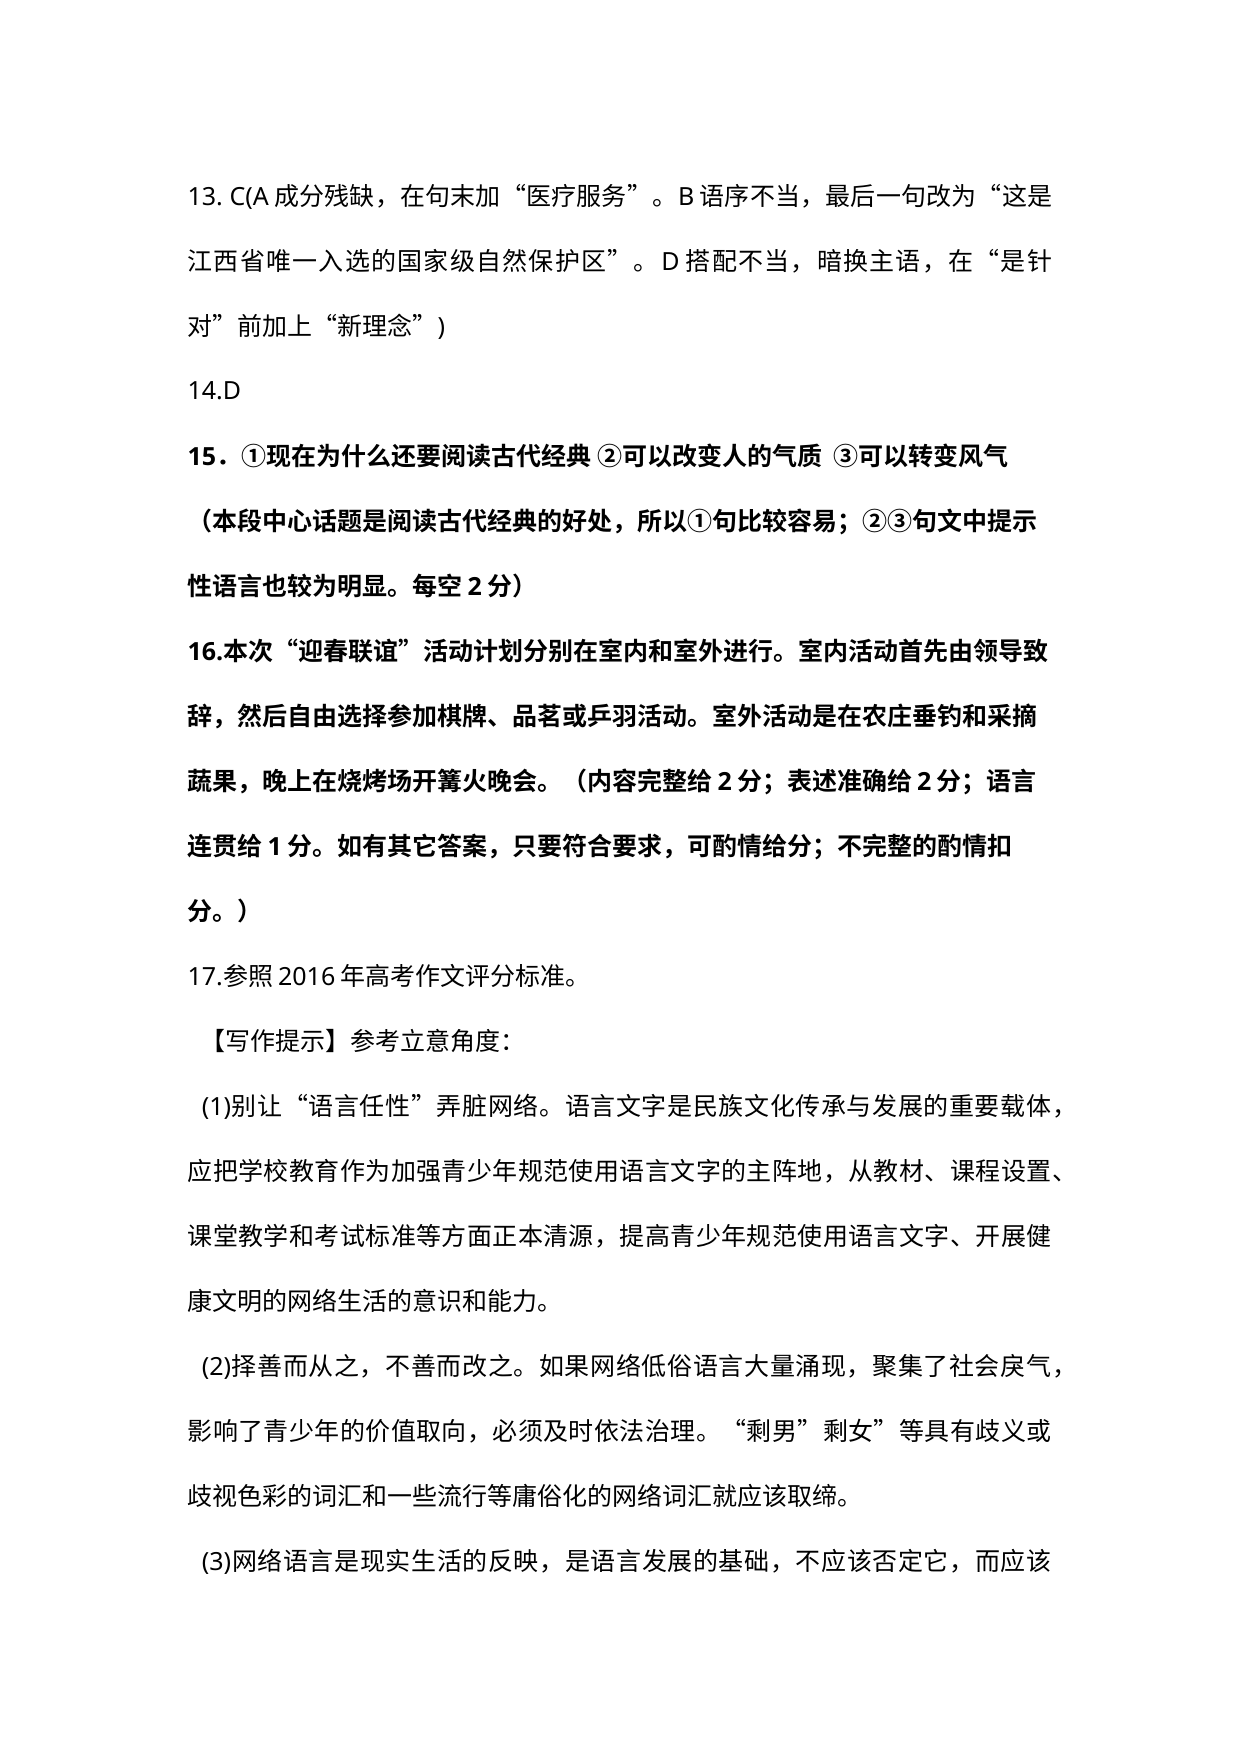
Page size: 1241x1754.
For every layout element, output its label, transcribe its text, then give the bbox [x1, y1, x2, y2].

text 14.D [187, 357, 1053, 422]
text 【写作提示】参考立意角度： [187, 1007, 1053, 1072]
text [187, 1527, 1053, 1592]
text 16.本次“迎春联谊”活动计划分别在室内和室外进行。室内活动首先由领导致辞，然后自由选择参加棋牌、品茗或乒羽活动。室外活动是在农庄垂钓和采摘蔬果，晚上在烧烤场开篝火晚会。（内容完整给2分；表述准确给2分；语言连贯给1分。如有其它答案，只要符合要求，可酌情给分；不完整的酌情扣分。） [187, 617, 1053, 942]
text (2)择善而从之，不善而改之。如果网络低俗语言大量涌现，聚集了社会戾气，影响了青少年的价值取向，必须及时依法治理。“剩男”剩女”等具有歧义或歧视色彩的词汇和一些流行等庸俗化的网络词汇就应该取缔。 [187, 1332, 1053, 1527]
text 15．①现在为什么还要阅读古代经典 ②可以改变人的气质 ③可以转变风气（本段中心话题是阅读古代经典的好处，所以①句比较容易；②③句文中提示性语言也较为明显。每空2分） [187, 422, 1053, 617]
text 17.参照2016年高考作文评分标准。 [187, 942, 1053, 1007]
text (1)别让“语言任性”弄脏网络。语言文字是民族文化传承与发展的重要载体，应把学校教育作为加强青少年规范使用语言文字的主阵地，从教材、课程设置、课堂教学和考试标准等方面正本清源，提高青少年规范使用语言文字、开展健康文明的网络生活的意识和能力。 [187, 1072, 1053, 1332]
text 13. C(A成分残缺，在句末加“医疗服务”。B语序不当，最后一句改为“这是江西省唯一入选的国家级自然保护区”。D搭配不当，暗换主语，在“是针对”前加上“新理念”) [187, 162, 1053, 357]
